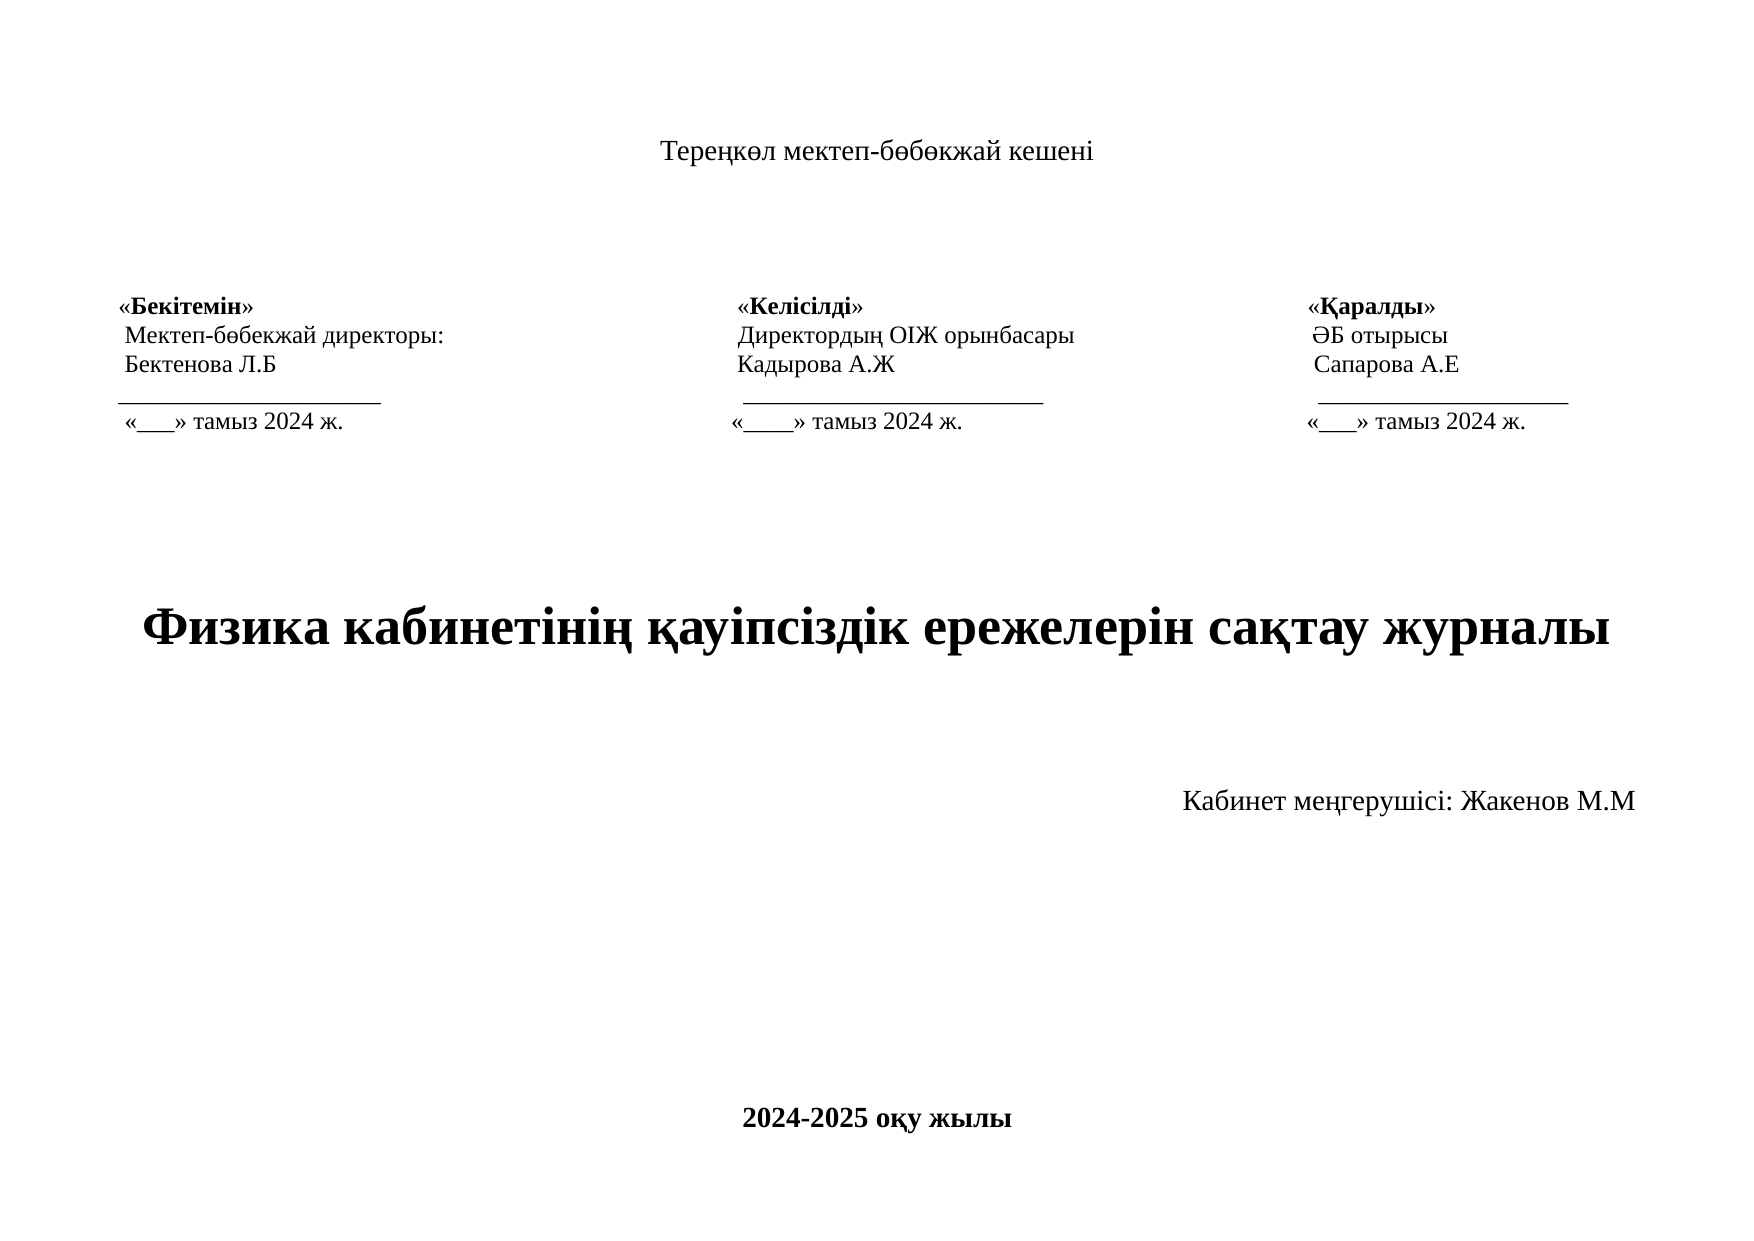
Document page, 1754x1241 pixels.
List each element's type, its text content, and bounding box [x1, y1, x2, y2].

text 2024-2025 оқу жылы [118, 1100, 1636, 1133]
text Кабинет меңгерушісі: Жакенов М.М [118, 783, 1636, 817]
text _____________________ ________________________ ____________________ [118, 378, 1674, 406]
text Бектенова Л.Б Кадырова А.Ж Сапарова А.Е [118, 349, 1674, 378]
text Тереңкөл мектеп-бөбөкжай кешені [118, 133, 1636, 166]
text Физика кабинетінің қауіпсіздік ережелерін сақтау журналы [118, 593, 1636, 656]
text Мектеп-бөбекжай директоры: Директордың ОІЖ орынбасары ӘБ отырысы [118, 320, 1674, 349]
text «Бекітемін» «Келісілді» «Қаралды» [118, 291, 1674, 320]
text «___» тамыз 2024 ж. «____» тамыз 2024 ж. «___» тамыз 2024 ж. [118, 406, 1674, 435]
